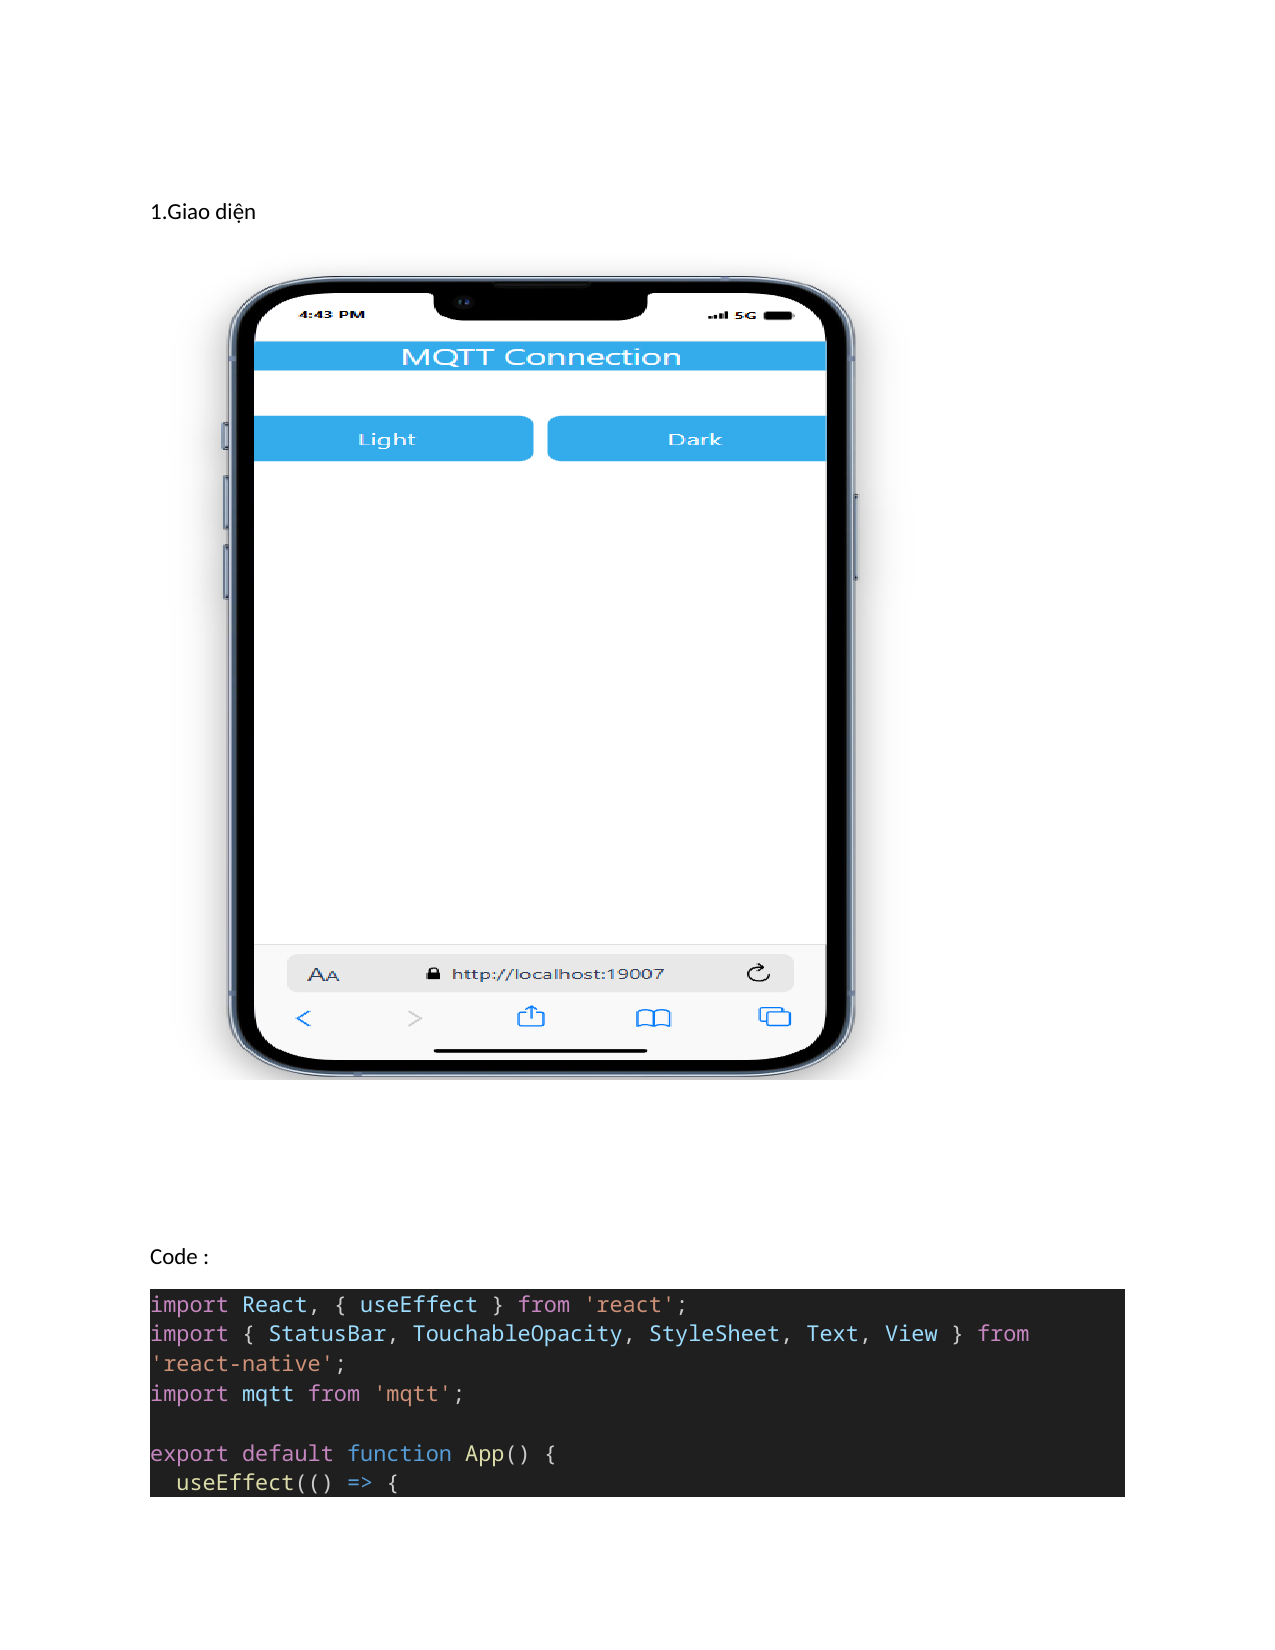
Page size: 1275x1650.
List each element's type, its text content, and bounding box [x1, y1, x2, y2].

picture [150, 253, 918, 1080]
text useEffect(() => { [150, 1467, 1125, 1497]
text 1.Giao diện [150, 197, 1125, 225]
text import React, { useEffect } from 'react'; [150, 1289, 1125, 1318]
text Code : [150, 1242, 1125, 1270]
text import mqtt from 'mqtt'; [150, 1378, 1125, 1408]
text export default function App() { [150, 1438, 1125, 1467]
text import { StatusBar, TouchableOpacity, StyleSheet, Text, View } from 'react-native'; [150, 1318, 1125, 1378]
